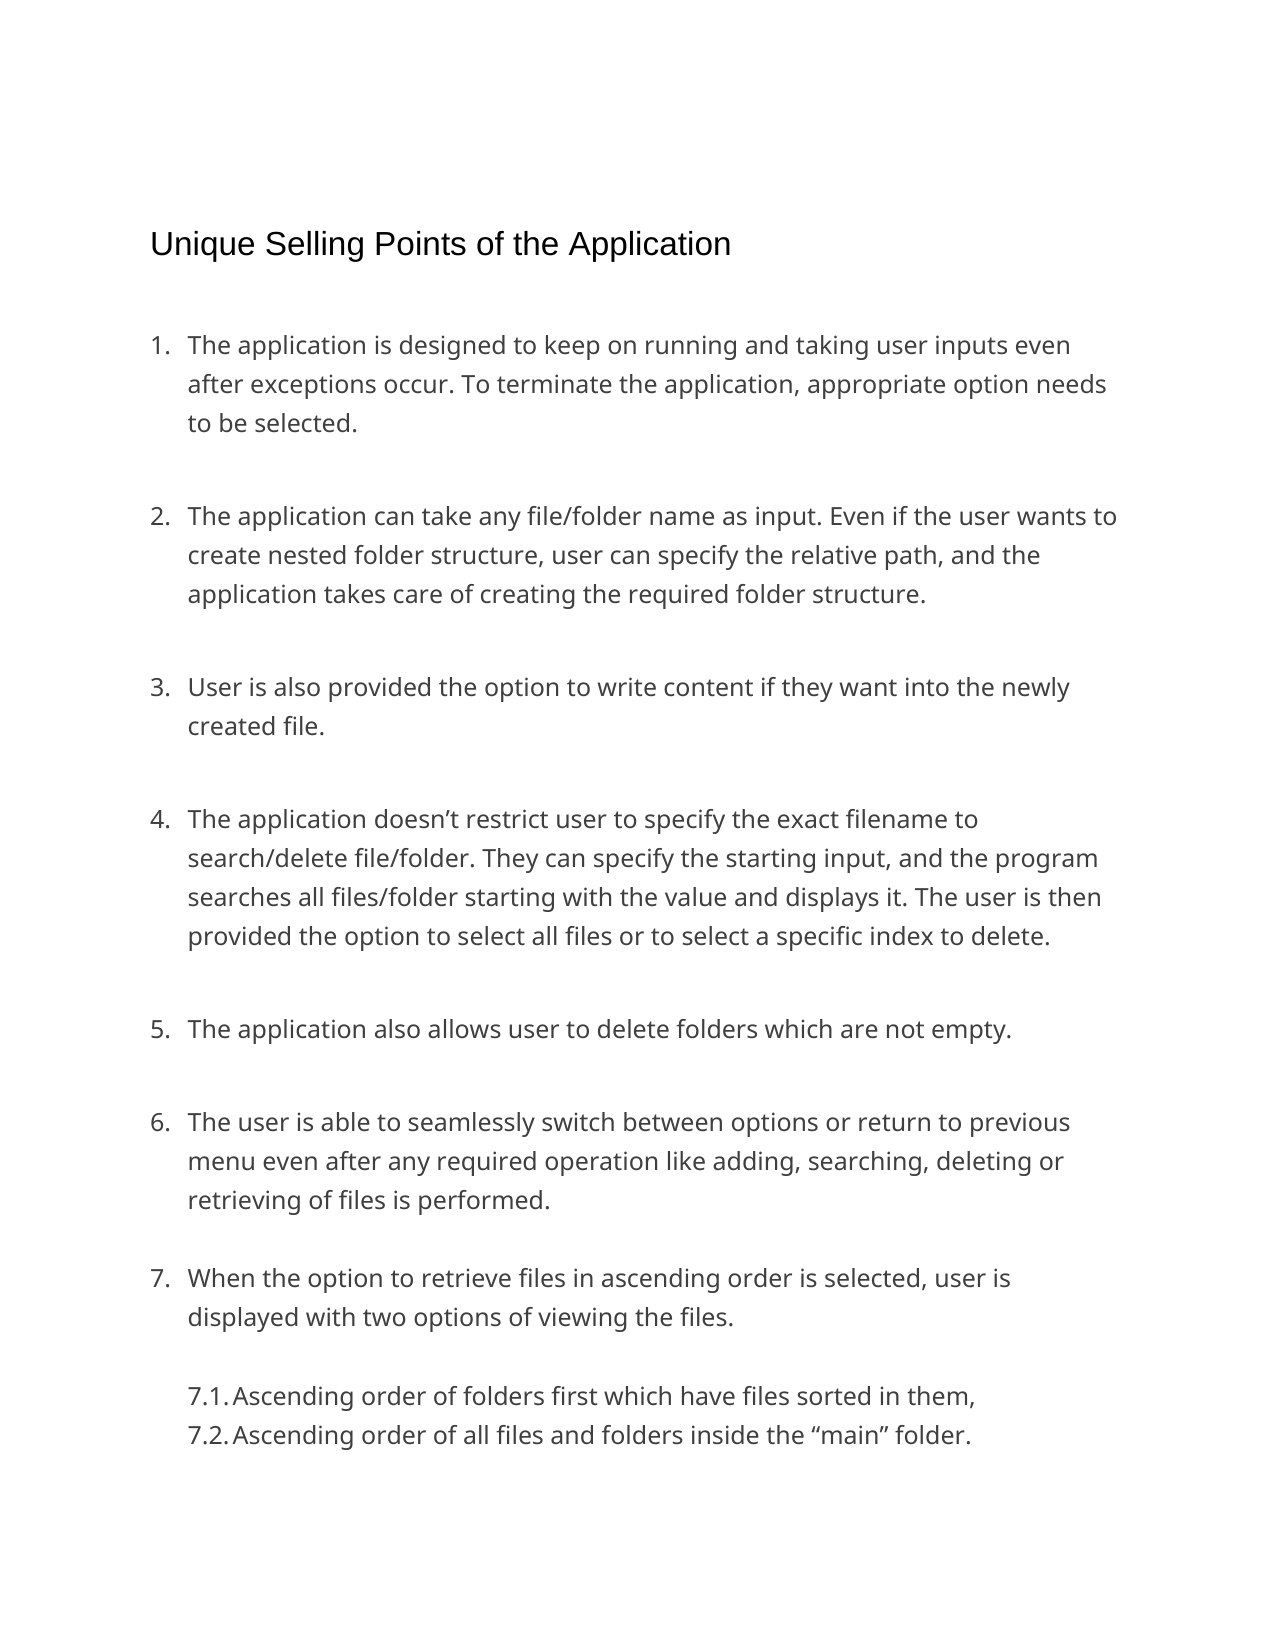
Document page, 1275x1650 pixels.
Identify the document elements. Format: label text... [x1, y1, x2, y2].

list The application also allows user to delete folders which are not empty. [150, 1012, 1125, 1046]
list Ascending order of all files and folders inside the “main” folder. [187, 1417, 1125, 1452]
list When the option to retrieve files in ascending order is selected, user is displayed with two options of viewing the files. [150, 1261, 1125, 1334]
list The application doesn’t restrict user to specify the exact filename to search/delete file/folder. They can specify the starting input, and the program searches all files/folder starting with the value and displays it. The user is then provided the option to select all files or to select a specific index to delete. [150, 801, 1125, 953]
list Ascending order of folders first which have files sorted in them, [187, 1378, 1125, 1412]
list The user is able to seamlessly switch between options or return to previous menu even after any required operation like adding, searching, deleting or retrieving of files is performed. [150, 1104, 1125, 1217]
list User is also provided the option to write content if they want into the newly created file. [150, 670, 1125, 743]
list The application can take any file/folder name as input. Even if the user wants to create nested folder structure, user can specify the relative path, and the application takes care of creating the required folder structure. [150, 499, 1125, 611]
list The application is designed to keep on running and taking user inputs even after exceptions occur. To terminate the application, appropriate option needs to be selected. [150, 328, 1125, 440]
subtitle Unique Selling Points of the Application [150, 224, 1125, 263]
